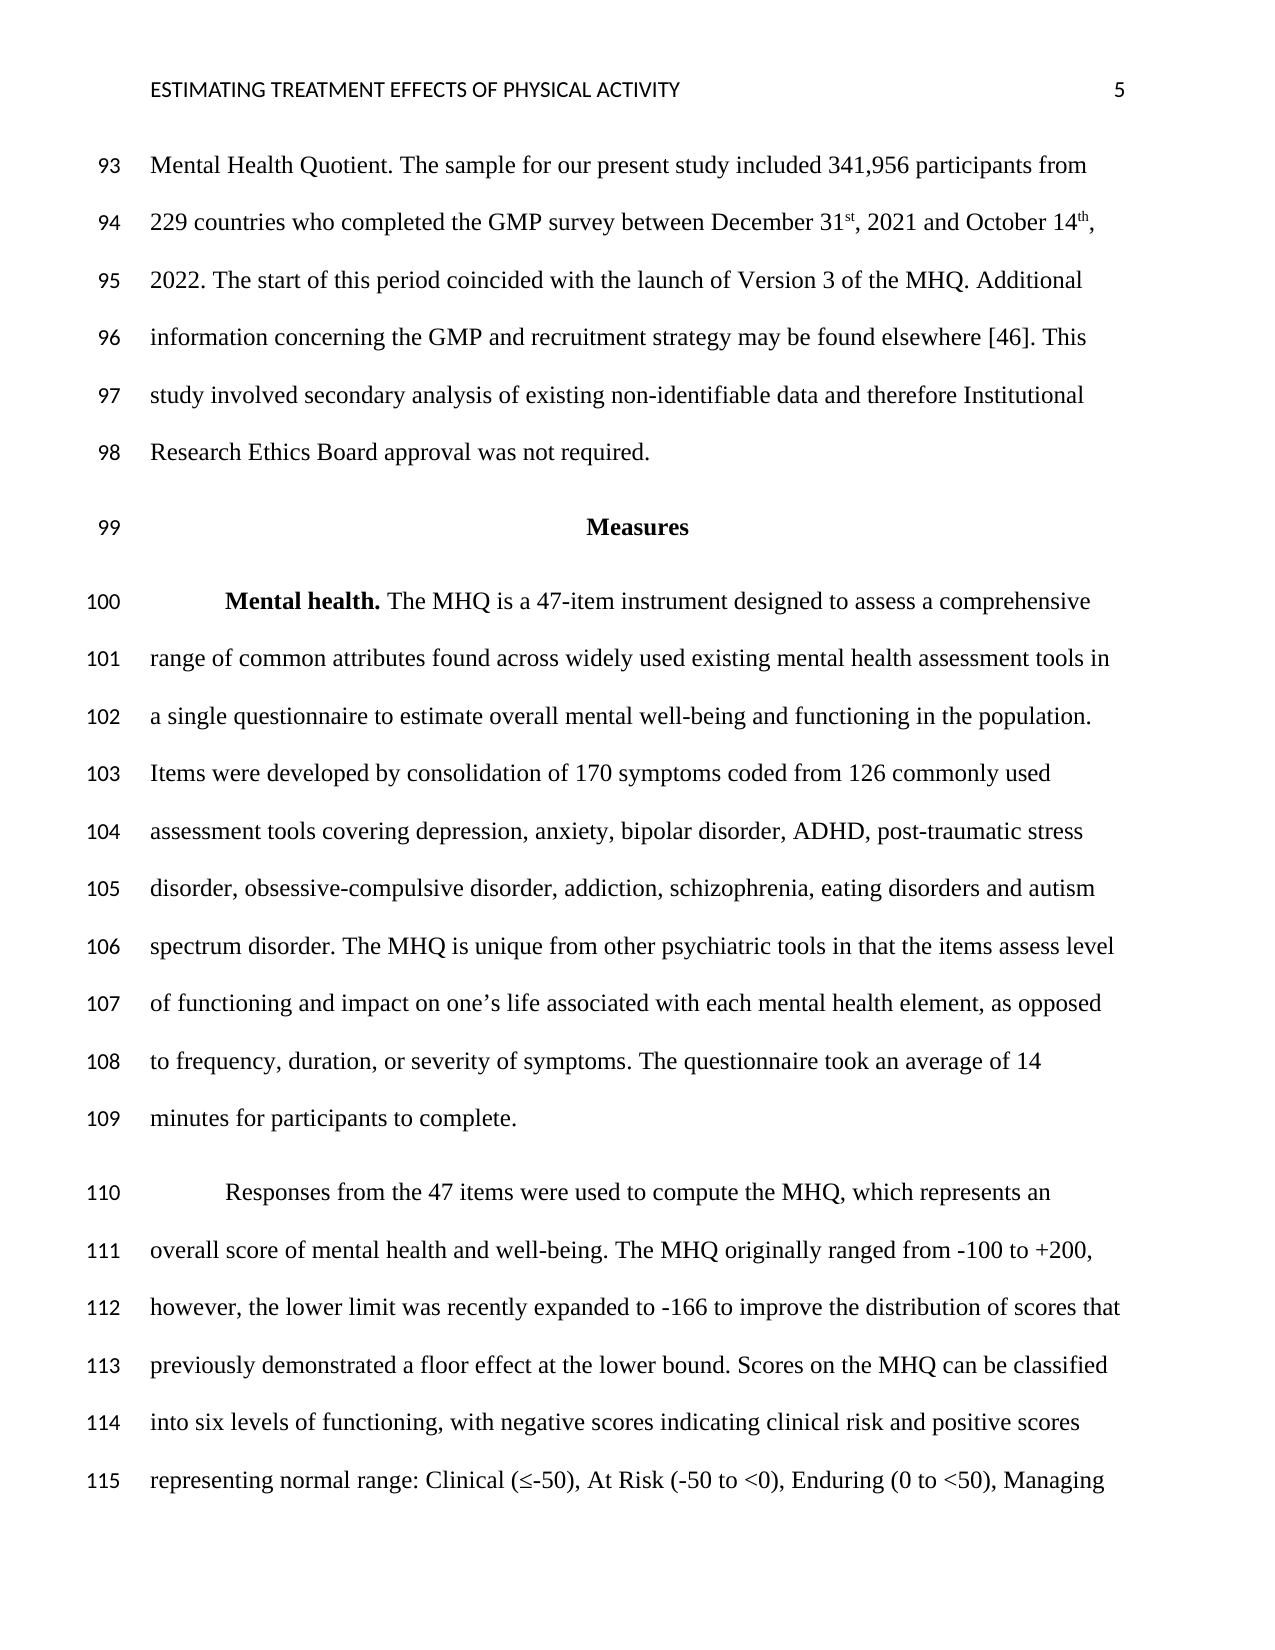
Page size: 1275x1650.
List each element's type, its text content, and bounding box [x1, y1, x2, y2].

text Mental health. The MHQ is a 47-item instrument designed to assess a comprehensive range of common attributes found across widely used existing mental health assessment tools in a single questionnaire to estimate overall mental well-being and functioning in the population. Items were developed by consolidation of 170 symptoms coded from 126 commonly used assessment tools covering depression, anxiety, bipolar disorder, ADHD, post-traumatic stress disorder, obsessive-compulsive disorder, addiction, schizophrenia, eating disorders and autism spectrum disorder. The MHQ is unique from other psychiatric tools in that the items assess level of functioning and impact on one’s life associated with each mental health element, as opposed to frequency, duration, or severity of symptoms. The questionnaire took an average of 14 minutes for participants to complete. [150, 586, 1125, 1132]
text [150, 150, 1125, 466]
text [150, 1177, 1125, 1494]
text Measures [150, 512, 1125, 540]
